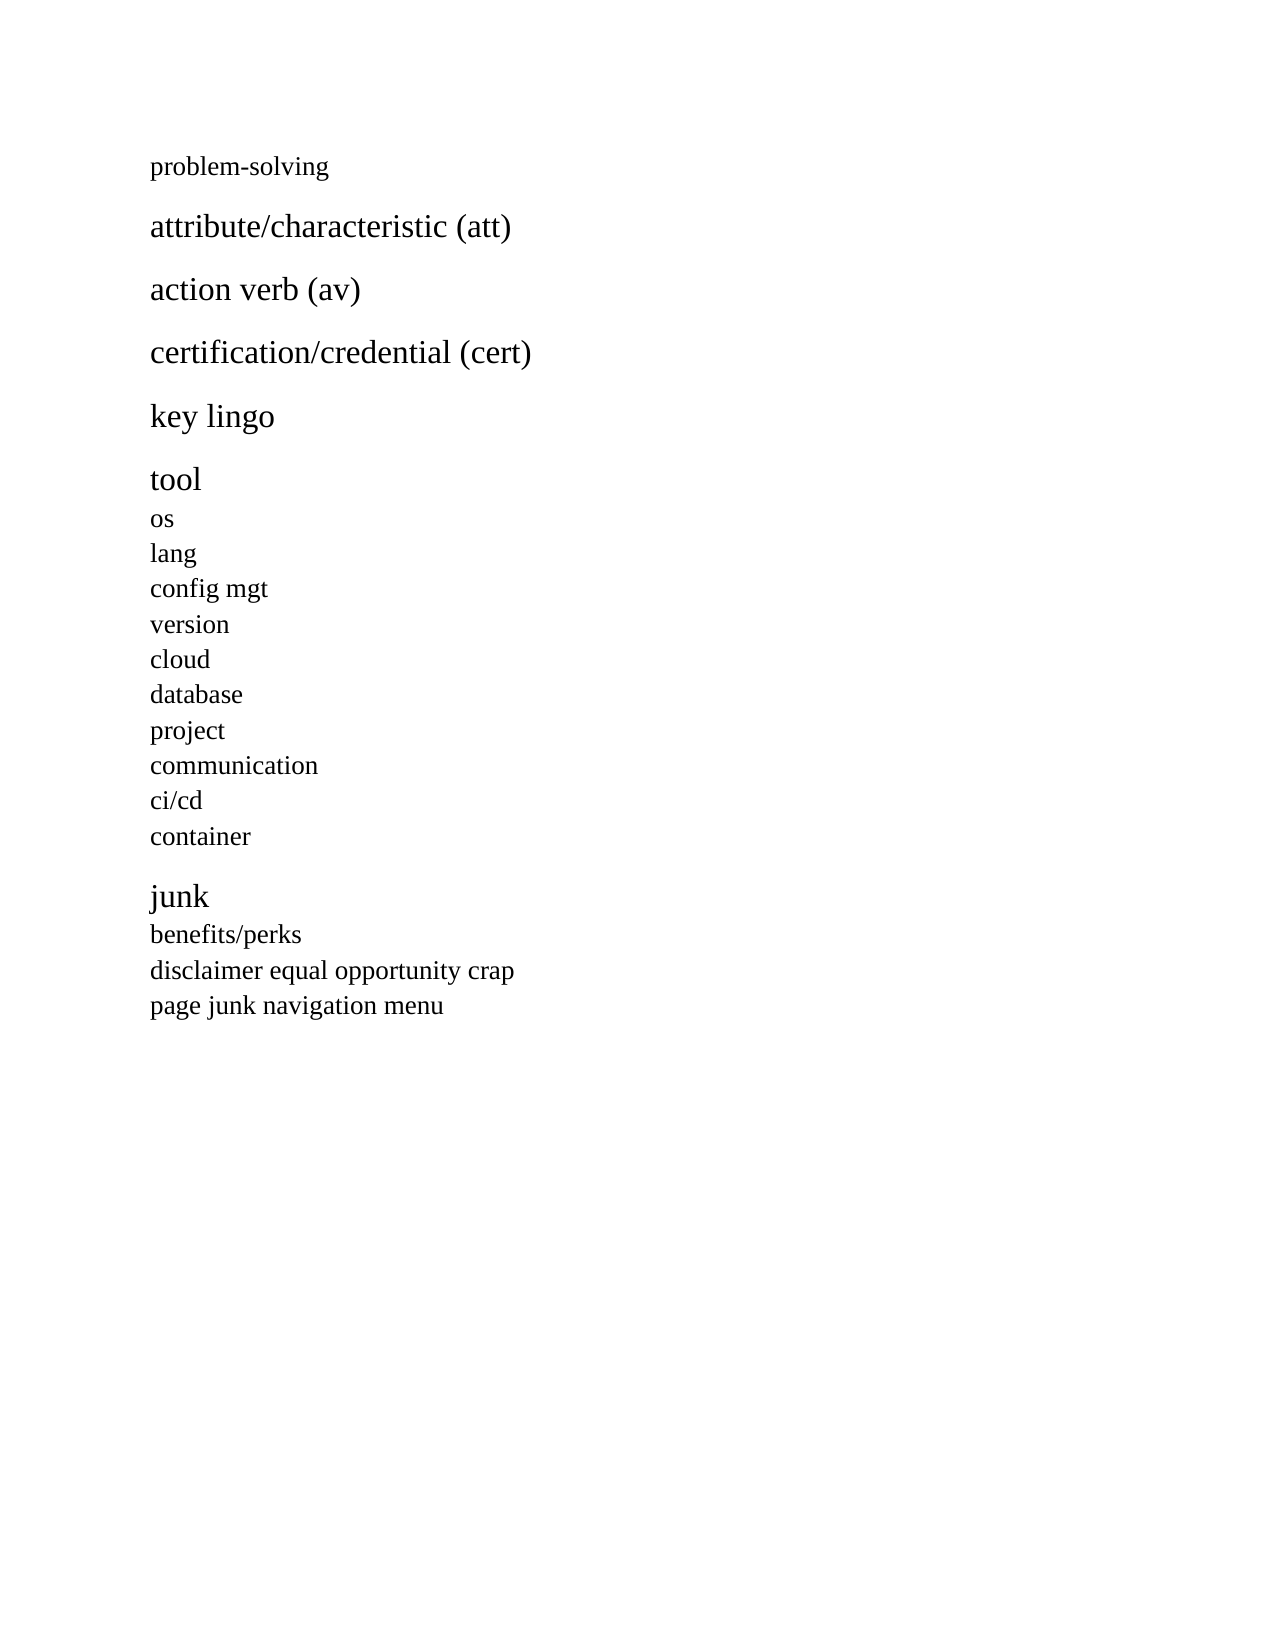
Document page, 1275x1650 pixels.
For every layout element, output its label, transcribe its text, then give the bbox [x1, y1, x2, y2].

subtitle attribute/characteristic (att) [150, 206, 1125, 244]
subtitle config mgt [150, 573, 1125, 604]
subtitle database [150, 678, 1125, 710]
subtitle disclaimer equal opportunity crap [150, 954, 1125, 985]
subtitle container [150, 820, 1125, 851]
subtitle project [150, 714, 1125, 745]
subtitle action verb (av) [150, 269, 1125, 308]
subtitle certification/credential (cert) [150, 333, 1125, 371]
subtitle junk [150, 876, 1125, 914]
subtitle os [150, 502, 1125, 533]
subtitle key lingo [150, 396, 1125, 434]
subtitle version [150, 608, 1125, 639]
subtitle tool [150, 459, 1125, 498]
subtitle problem-solving [150, 150, 1125, 181]
subtitle communication [150, 749, 1125, 780]
subtitle benefits/perks [150, 918, 1125, 949]
subtitle lang [150, 537, 1125, 568]
subtitle page junk navigation menu [150, 989, 1125, 1020]
subtitle ci/cd [150, 784, 1125, 816]
subtitle cloud [150, 643, 1125, 674]
